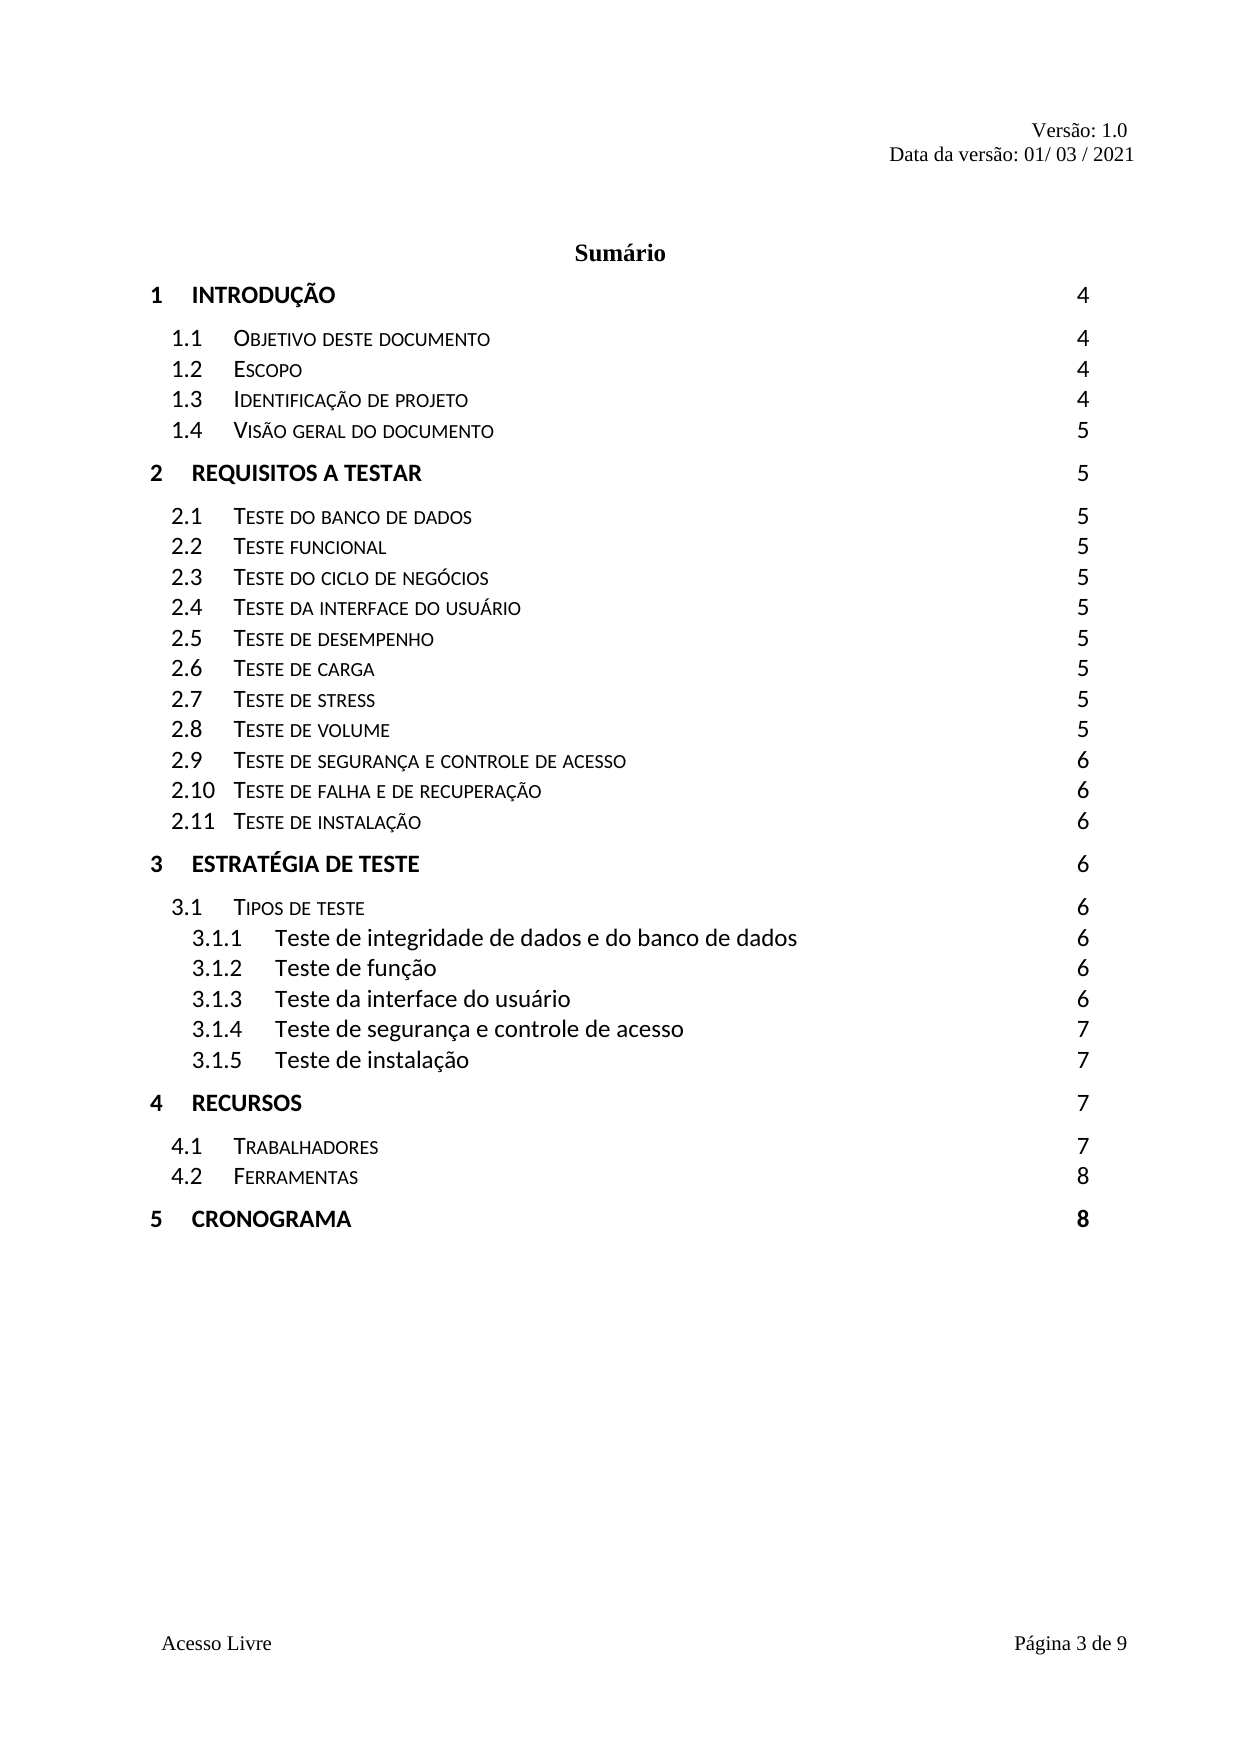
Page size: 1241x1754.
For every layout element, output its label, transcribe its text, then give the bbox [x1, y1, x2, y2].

text Sumário [150, 238, 1090, 267]
